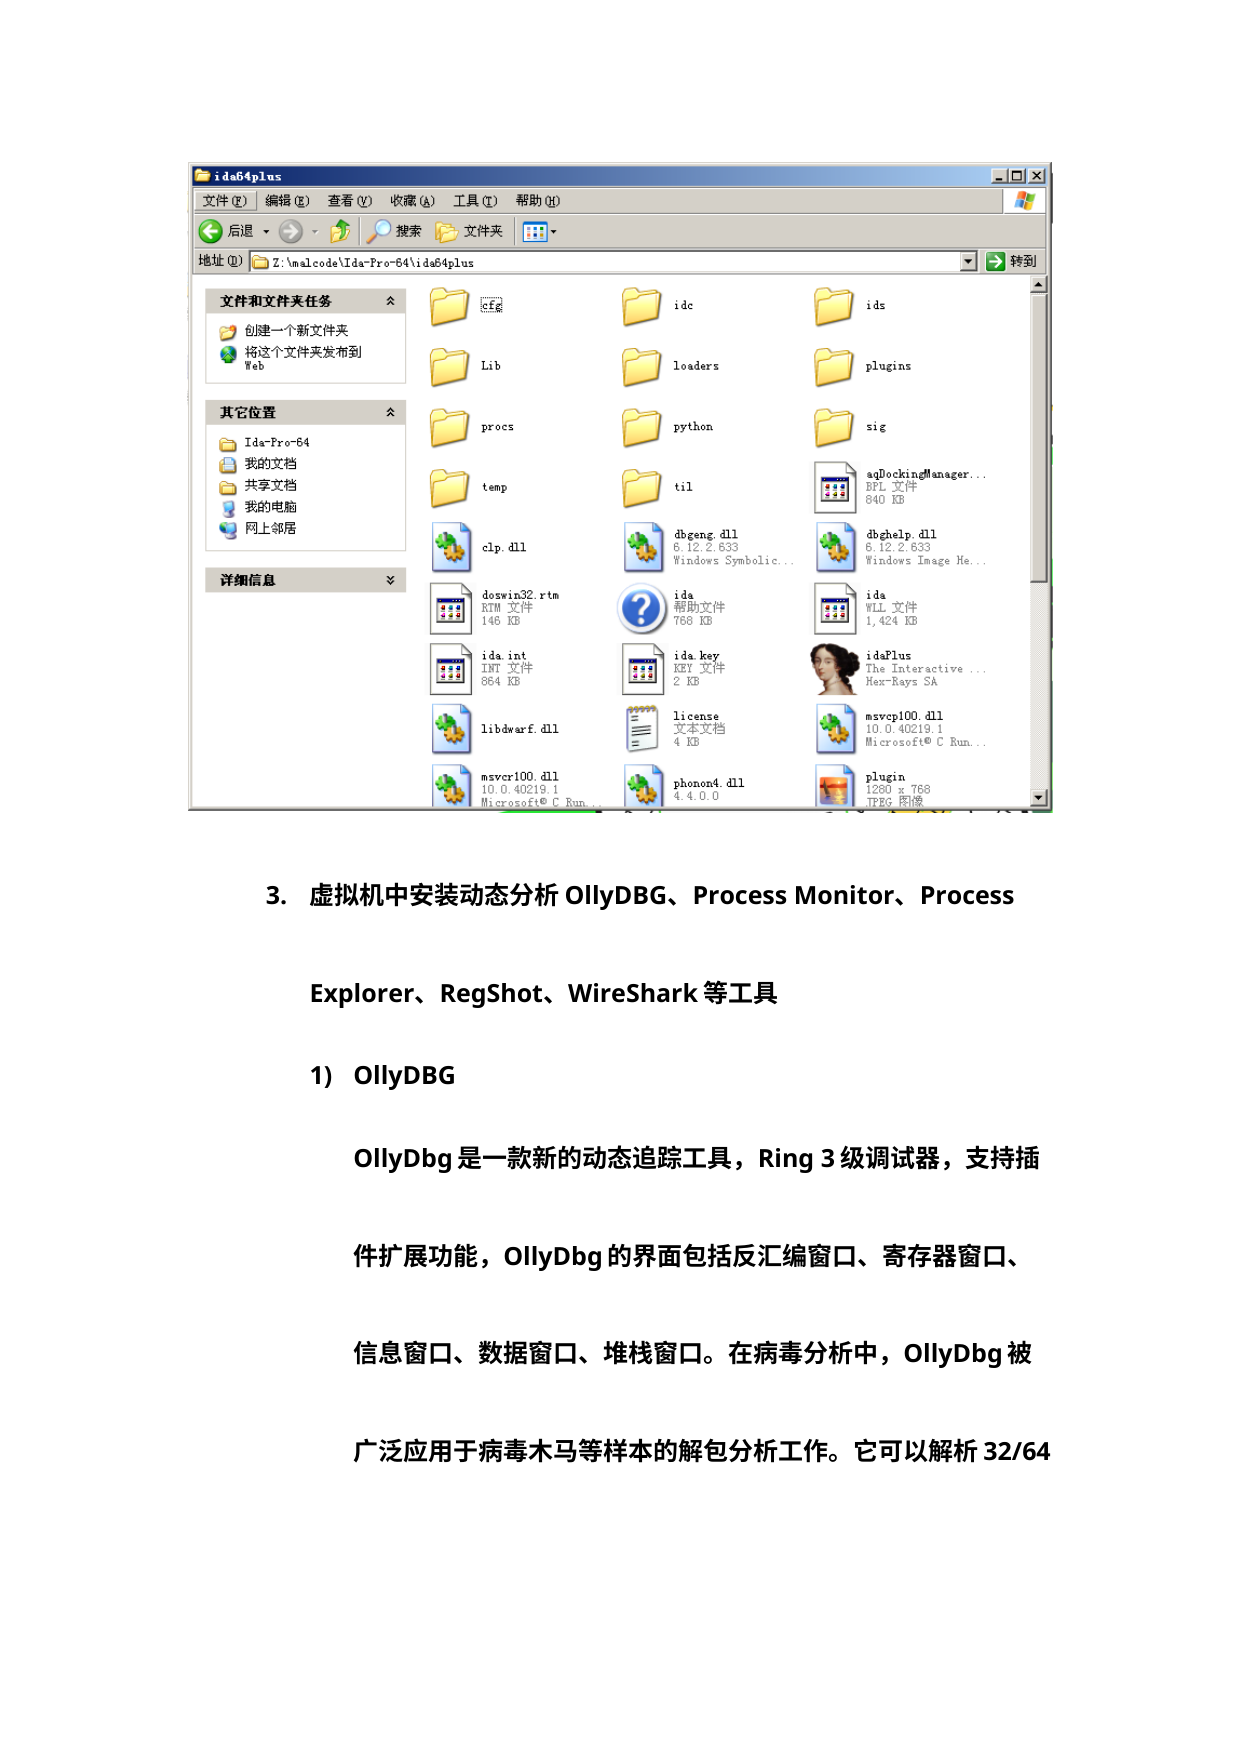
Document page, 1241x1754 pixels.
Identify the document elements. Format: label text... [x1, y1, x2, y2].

list OllyDBG [309, 1042, 1053, 1107]
list 虚拟机中安装动态分析OllyDBG、Process Monitor、Process Explorer、RegShot、WireShark等工具 [266, 861, 1053, 1024]
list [353, 1124, 1053, 1482]
picture [187, 162, 1053, 813]
